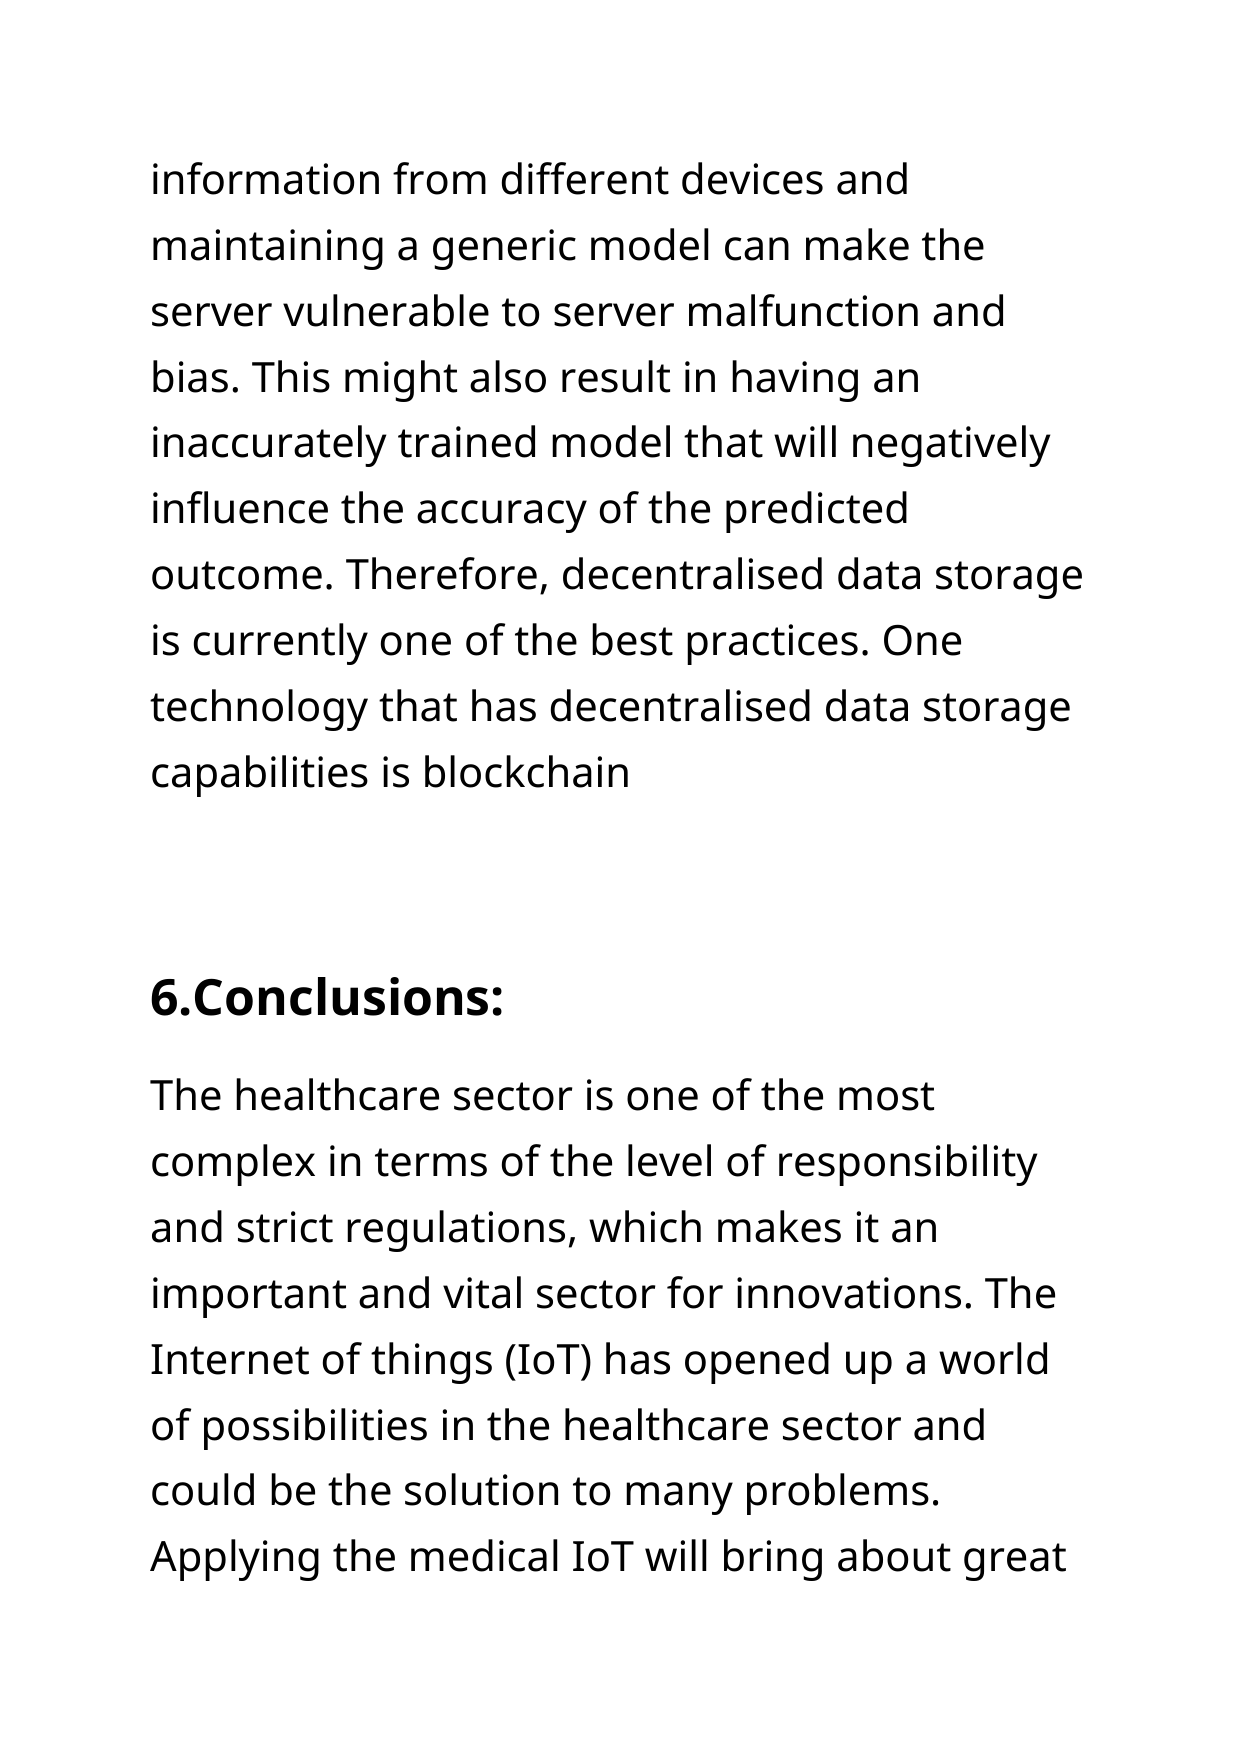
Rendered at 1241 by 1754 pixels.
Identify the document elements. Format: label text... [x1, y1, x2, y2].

text 6.Conclusions: [150, 962, 1090, 1030]
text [150, 150, 1090, 799]
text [150, 1066, 1090, 1584]
